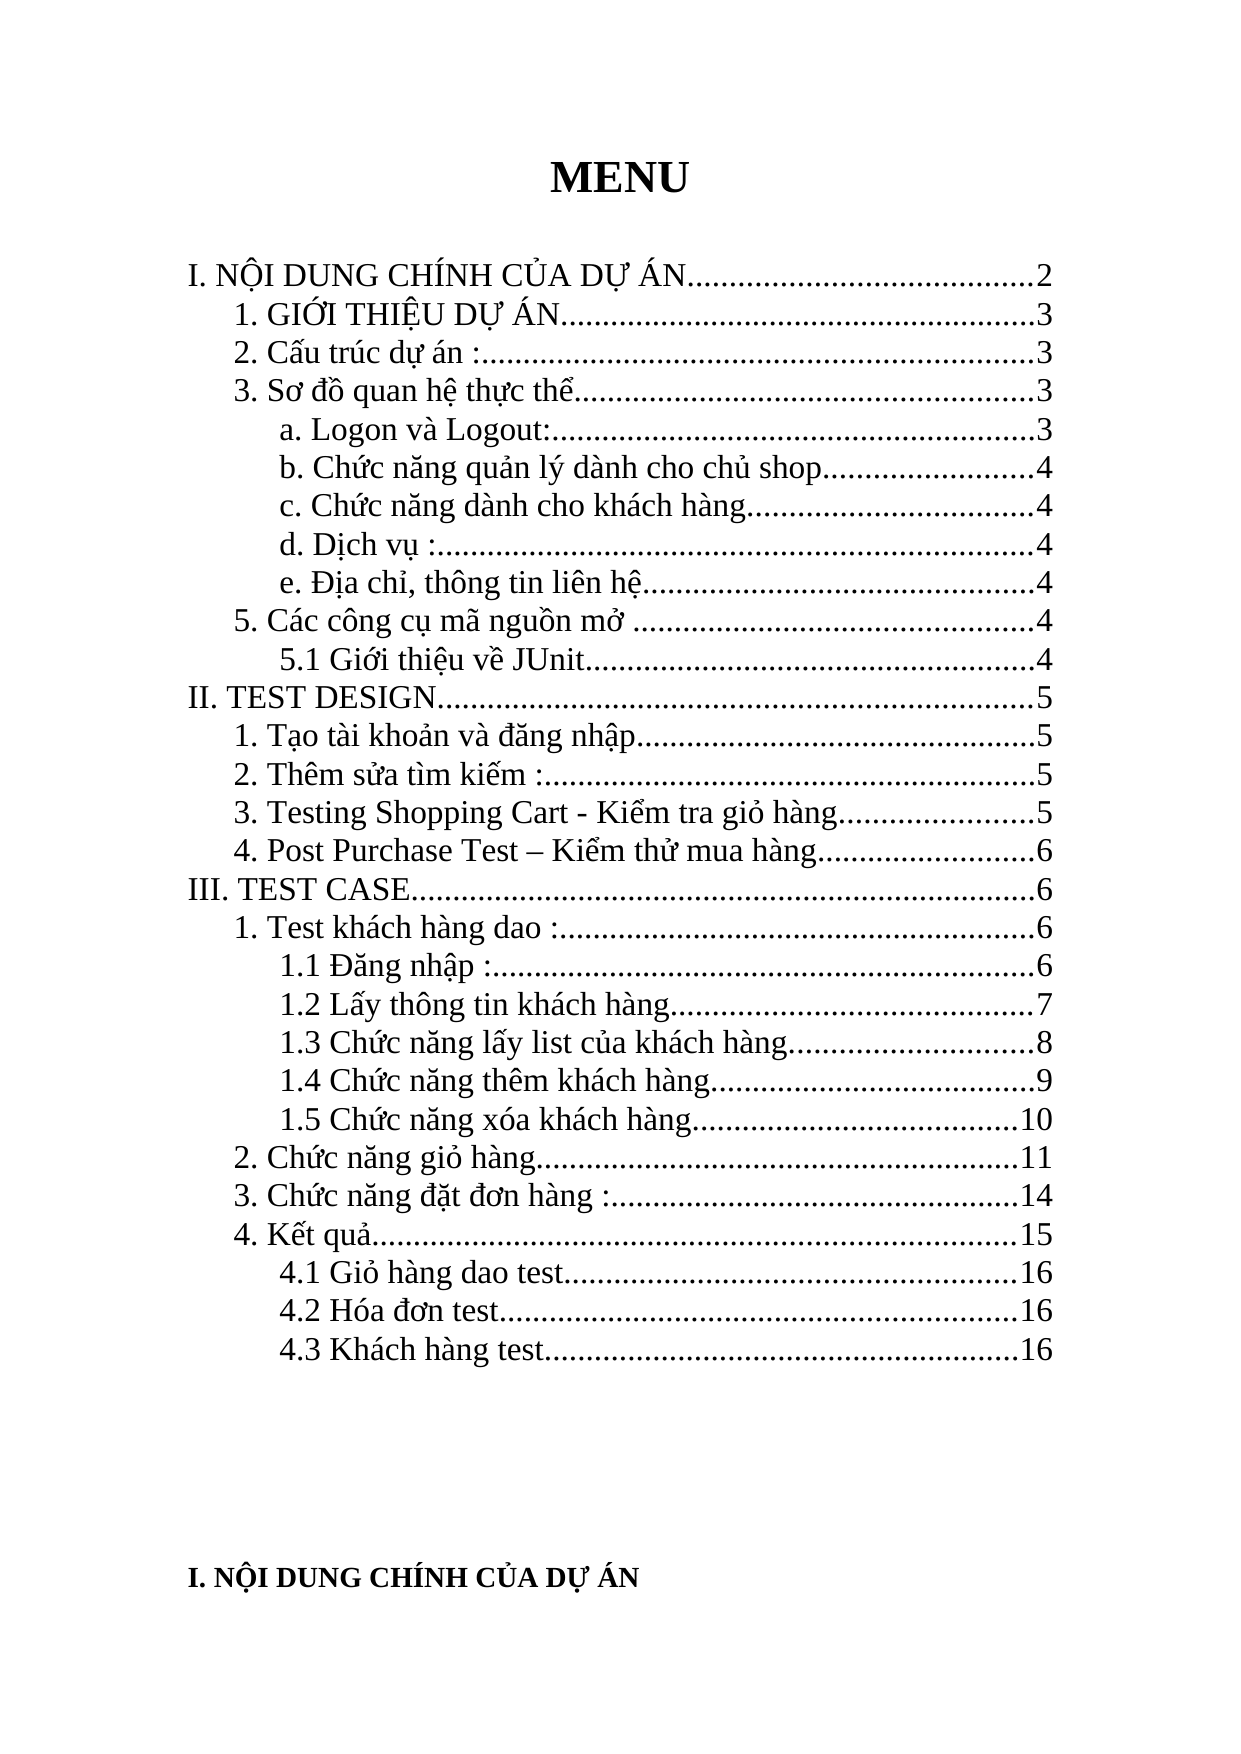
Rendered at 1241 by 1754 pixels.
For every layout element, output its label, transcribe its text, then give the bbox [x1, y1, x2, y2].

list NỘI DUNG CHÍNH CỦA DỰ ÁN [187, 1561, 1053, 1594]
